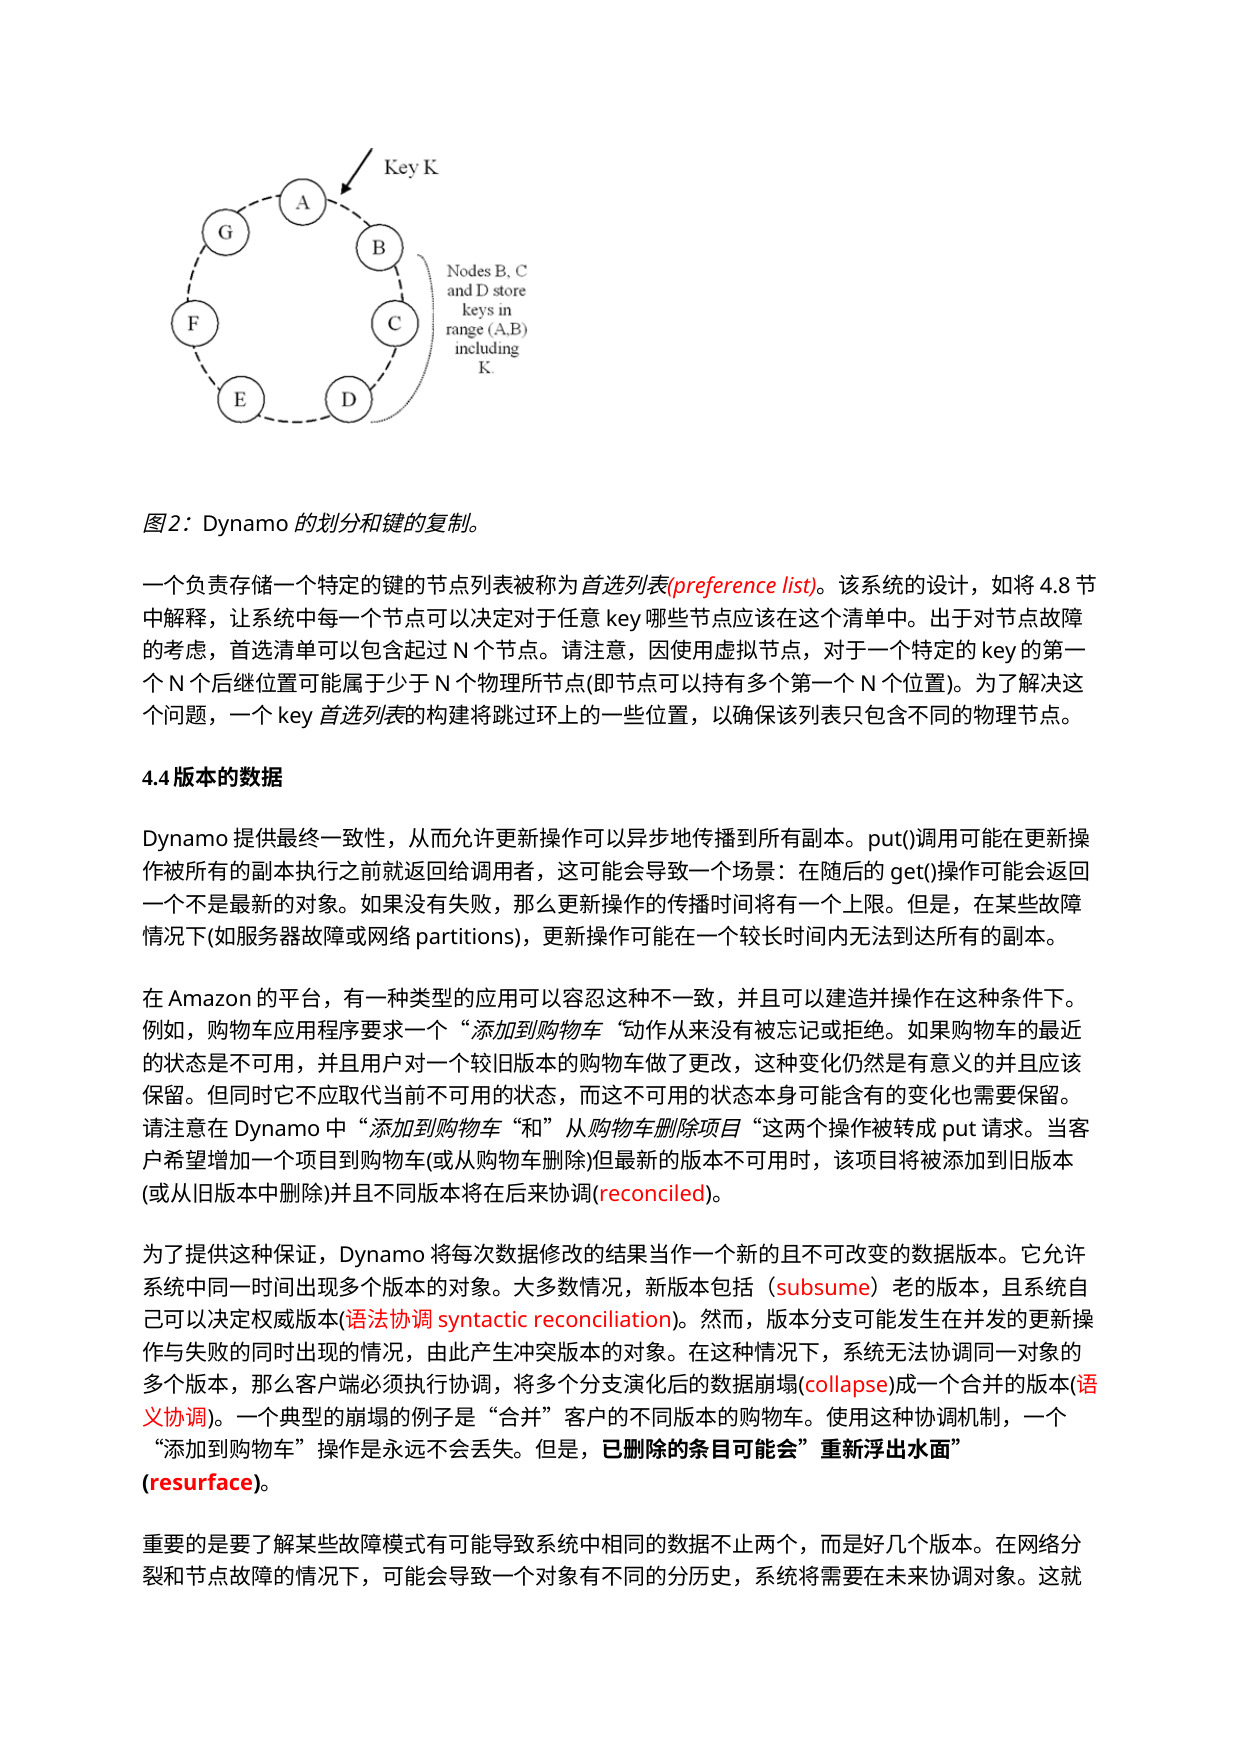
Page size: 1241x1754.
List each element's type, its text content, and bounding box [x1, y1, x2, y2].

text 4.4版本的数据 [142, 759, 1098, 792]
text Dynamo提供最终一致性，从而允许更新操作可以异步地传播到所有副本。put()调用可能在更新操作被所有的副本执行之前就返回给调用者，这可能会导致一个场景：在随后的get()操作可能会返回一个不是最新的对象。如果没有失败，那么更新操作的传播时间将有一个上限。但是，在某些故障情况下(如服务器故障或网络partitions)，更新操作可能在一个较长时间内无法到达所有的副本。 [142, 821, 1098, 951]
text 一个负责存储一个特定的键的节点列表被称为首选列表(preference list)。该系统的设计，如将4.8节中解释，让系统中每一个节点可以决定对于任意key哪些节点应该在这个清单中。出于对节点故障的考虑，首选清单可以包含起过N个节点。请注意，因使用虚拟节点，对于一个特定的key的第一个N个后继位置可能属于少于N个物理所节点(即节点可以持有多个第一个N个位置)。为了解决这个问题，一个key首选列表的构建将跳过环上的一些位置，以确保该列表只包含不同的物理节点。 [142, 568, 1098, 730]
text 在Amazon的平台，有一种类型的应用可以容忍这种不一致，并且可以建造并操作在这种条件下。例如，购物车应用程序要求一个“添加到购物车“动作从来没有被忘记或拒绝。如果购物车的最近的状态是不可用，并且用户对一个较旧版本的购物车做了更改，这种变化仍然是有意义的并且应该保留。但同时它不应取代当前不可用的状态，而这不可用的状态本身可能含有的变化也需要保留。请注意在Dynamo中“添加到购物车“和”从购物车删除项目“这两个操作被转成put请求。当客户希望增加一个项目到购物车(或从购物车删除)但最新的版本不可用时，该项目将被添加到旧版本(或从旧版本中删除)并且不同版本将在后来协调(reconciled)。 [142, 980, 1098, 1208]
picture [141, 148, 558, 478]
text 为了提供这种保证，Dynamo将每次数据修改的结果当作一个新的且不可改变的数据版本。它允许系统中同一时间出现多个版本的对象。大多数情况，新版本包括（subsume）老的版本，且系统自己可以决定权威版本(语法协调 syntactic reconciliation)。然而，版本分支可能发生在并发的更新操作与失败的同时出现的情况，由此产生冲突版本的对象。在这种情况下，系统无法协调同一对象的多个版本，那么客户端必须执行协调，将多个分支演化后的数据崩塌(collapse)成一个合并的版本(语义协调)。一个典型的崩塌的例子是“合并”客户的不同版本的购物车。使用这种协调机制，一个“添加到购物车”操作是永远不会丢失。但是，已删除的条目可能会”重新浮出水面”(resurface)。 [142, 1237, 1098, 1497]
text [142, 1526, 1098, 1591]
